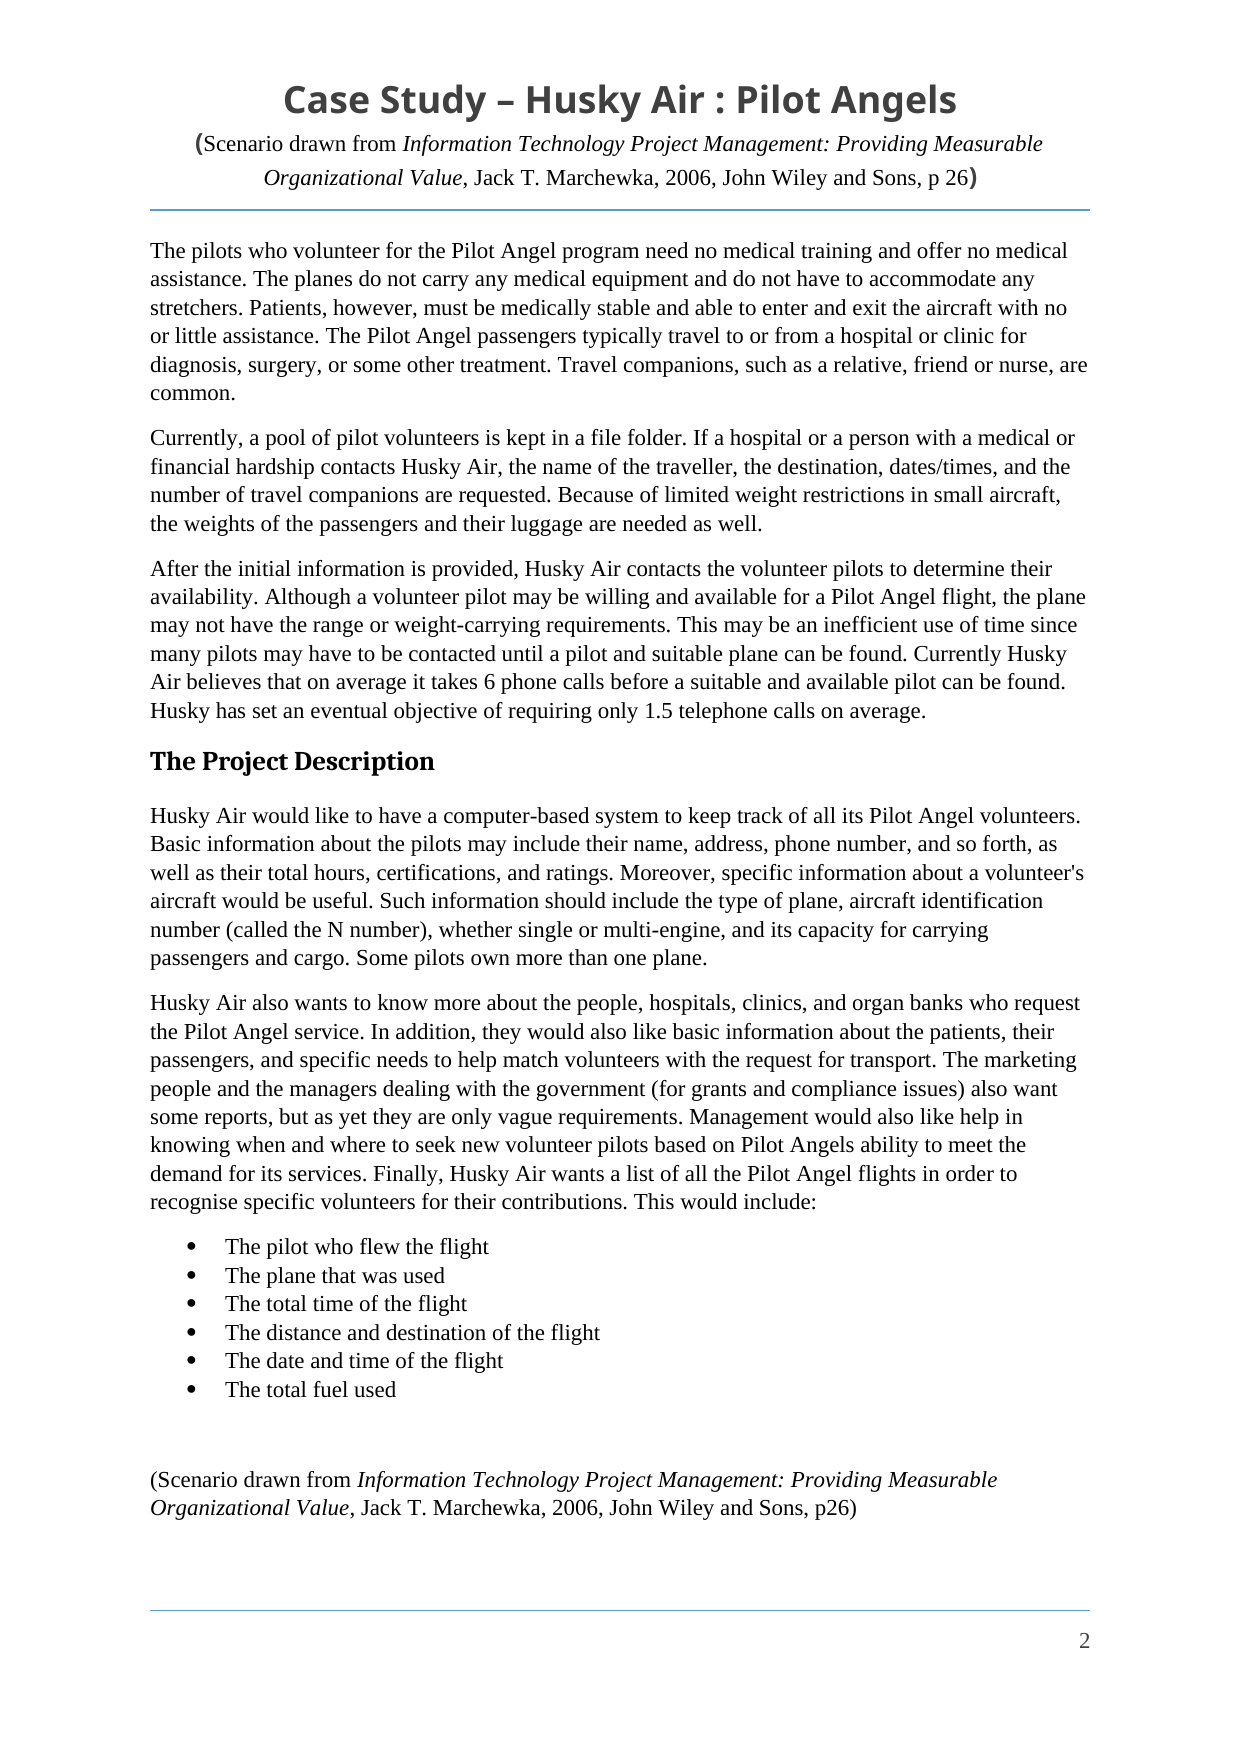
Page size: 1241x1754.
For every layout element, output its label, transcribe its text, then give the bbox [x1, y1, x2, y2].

list The date and time of the flight [187, 1347, 1090, 1373]
text Husky Air would like to have a computer-based system to keep track of all its Pilot Angel volunteers. Basic information about the pilots may include their name, address, phone number, and so forth, as well as their total hours, certifications, and ratings. Moreover, specific information about a volunteer's aircraft would be useful. Such information should include the type of plane, aircraft identification number (called the N number), whether single or multi-engine, and its capacity for carrying passengers and cargo. Some pilots own more than one plane. [150, 802, 1090, 971]
text After the initial information is provided, Husky Air contacts the volunteer pilots to determine their availability. Although a volunteer pilot may be willing and available for a Pilot Angel flight, the plane may not have the range or weight-carrying requirements. This may be an inefficient use of time since many pilots may have to be contacted until a pilot and suitable plane can be found. Currently Husky Air believes that on average it takes 6 phone calls before a suitable and available pilot can be found. Husky has set an eventual objective of requiring only 1.5 telephone calls on average. [150, 555, 1090, 723]
list The plane that was used [187, 1262, 1090, 1288]
list The total fuel used [187, 1376, 1090, 1402]
list The pilot who flew the flight [187, 1233, 1090, 1260]
subtitle The Project Description [150, 742, 1090, 777]
list The total time of the flight [187, 1290, 1090, 1317]
text (Scenario drawn from Information Technology Project Management: Providing Measurable Organizational Value, Jack T. Marchewka, 2006, John Wiley and Sons, p26) [150, 1466, 1090, 1521]
list The distance and destination of the flight [187, 1319, 1090, 1345]
text Husky Air also wants to know more about the people, hospitals, clinics, and organ banks who request the Pilot Angel service. In addition, they would also like basic information about the patients, their passengers, and specific needs to help match volunteers with the request for transport. The marketing people and the managers dealing with the government (for grants and compliance issues) also want some reports, but as yet they are only vague requirements. Management would also like help in knowing when and where to seek new volunteer pilots based on Pilot Angels ability to meet the demand for its services. Finally, Husky Air wants a list of all the Pilot Angel flights in order to recognise specific volunteers for their contributions. This would include: [150, 989, 1090, 1215]
text Currently, a pool of pilot volunteers is kept in a file folder. If a hospital or a person with a medical or financial hardship contacts Husky Air, the name of the traveller, the destination, dates/times, and the number of travel companions are requested. Because of limited weight restrictions in small aircraft, the weights of the passengers and their luggage are needed as well. [150, 424, 1090, 536]
text The pilots who volunteer for the Pilot Angel program need no medical training and offer no medical assistance. The planes do not carry any medical equipment and do not have to accommodate any stretchers. Patients, however, must be medically stable and able to enter and exit the aircraft with no or little assistance. The Pilot Angel passengers typically travel to or from a hospital or clinic for diagnosis, surgery, or some other treatment. Travel companions, such as a relative, friend or nurse, are common. [150, 237, 1090, 406]
